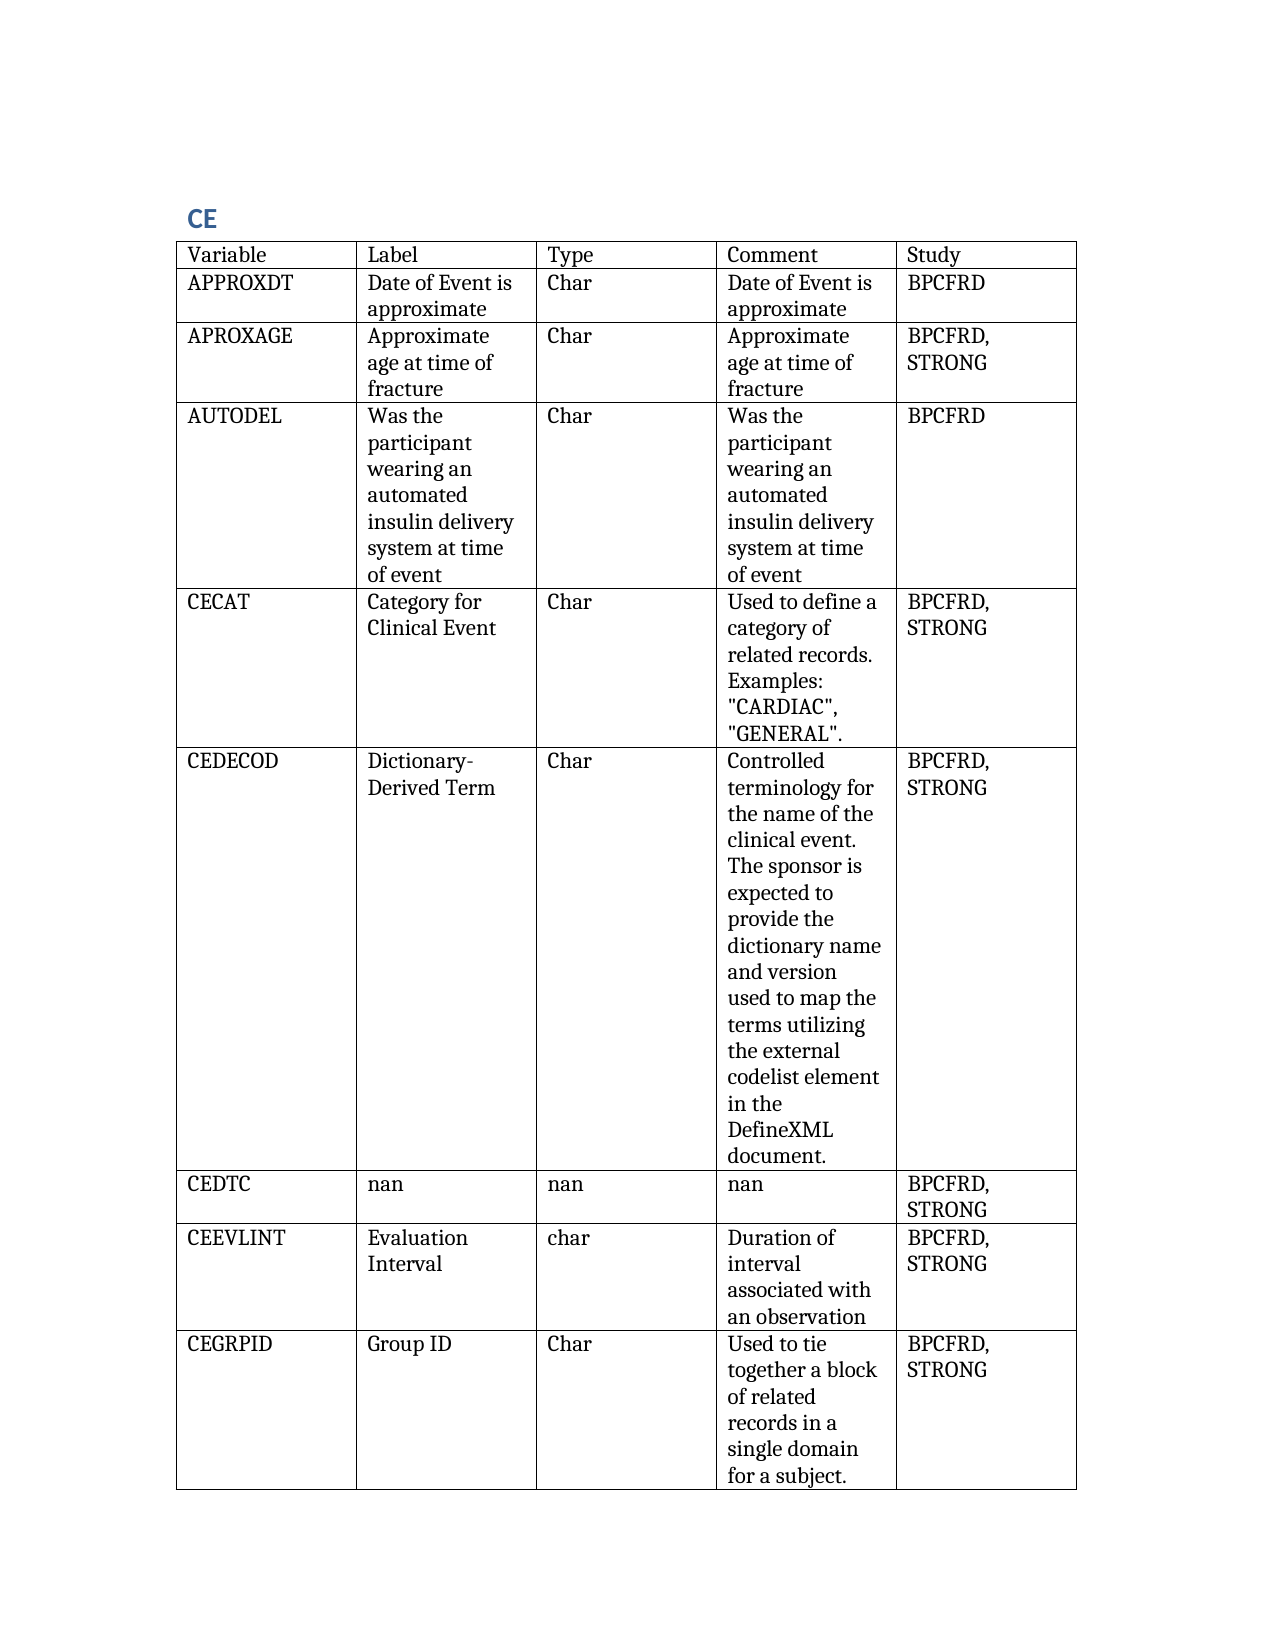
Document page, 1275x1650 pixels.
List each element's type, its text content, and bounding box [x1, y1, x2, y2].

table_cell CEGRPID [177, 1331, 356, 1489]
table_cell CEDECOD [177, 748, 356, 1169]
table_cell Date of Event is approximate [717, 269, 896, 322]
table_cell Controlled terminology for the name of the clinical event. The sponsor is expected to provide the dictionary name and version used to map the terms utilizing the external codelist element in the DefineXML document. [717, 748, 896, 1169]
table_header Type [537, 242, 716, 268]
table_cell BPCFRD, STRONG [897, 1331, 1076, 1489]
table_cell Char [537, 323, 716, 402]
table_cell Approximate age at time of fracture [717, 323, 896, 402]
table_cell Char [537, 1331, 716, 1489]
table_cell CECAT [177, 589, 356, 747]
table_cell APPROXDT [177, 269, 356, 322]
table_cell Used to define a category of related records. Examples: "CARDIAC", "GENERAL". [717, 589, 896, 747]
table_header Label [357, 242, 536, 268]
table_cell Date of Event is approximate [357, 269, 536, 322]
table_cell Was the participant wearing an automated insulin delivery system at time of event [357, 403, 536, 588]
table_cell Category for Clinical Event [357, 589, 536, 747]
table_header Comment [717, 242, 896, 268]
table_cell APROXAGE [177, 323, 356, 402]
table_cell BPCFRD, STRONG [897, 748, 1076, 1169]
table_cell Group ID [357, 1331, 536, 1489]
table_cell Char [537, 403, 716, 588]
table_cell BPCFRD, STRONG [897, 323, 1076, 402]
table_cell Evaluation Interval [357, 1224, 536, 1330]
table_header Variable [177, 242, 356, 268]
table_cell Used to tie together a block of related records in a single domain for a subject. [717, 1331, 896, 1489]
table_cell Char [537, 269, 716, 322]
table_cell BPCFRD, STRONG [897, 1224, 1076, 1330]
table_cell nan [717, 1171, 896, 1223]
table_cell Char [537, 589, 716, 747]
table_cell char [537, 1224, 716, 1330]
table_cell CEDTC [177, 1171, 356, 1223]
table_cell Approximate age at time of fracture [357, 323, 536, 402]
table_cell AUTODEL [177, 403, 356, 588]
table_cell BPCFRD [897, 269, 1076, 322]
table_cell BPCFRD, STRONG [897, 589, 1076, 747]
table_cell CEEVLINT [177, 1224, 356, 1330]
table_cell nan [357, 1171, 536, 1223]
table_cell BPCFRD [897, 403, 1076, 588]
table_cell BPCFRD, STRONG [897, 1171, 1076, 1223]
table_cell Was the participant wearing an automated insulin delivery system at time of event [717, 403, 896, 588]
table_cell Duration of interval associated with an observation [717, 1224, 896, 1330]
subtitle CE [187, 200, 1087, 236]
table_header Study [897, 242, 1076, 268]
table_cell Char [537, 748, 716, 1169]
table_cell nan [537, 1171, 716, 1223]
table_cell Dictionary-Derived Term [357, 748, 536, 1169]
